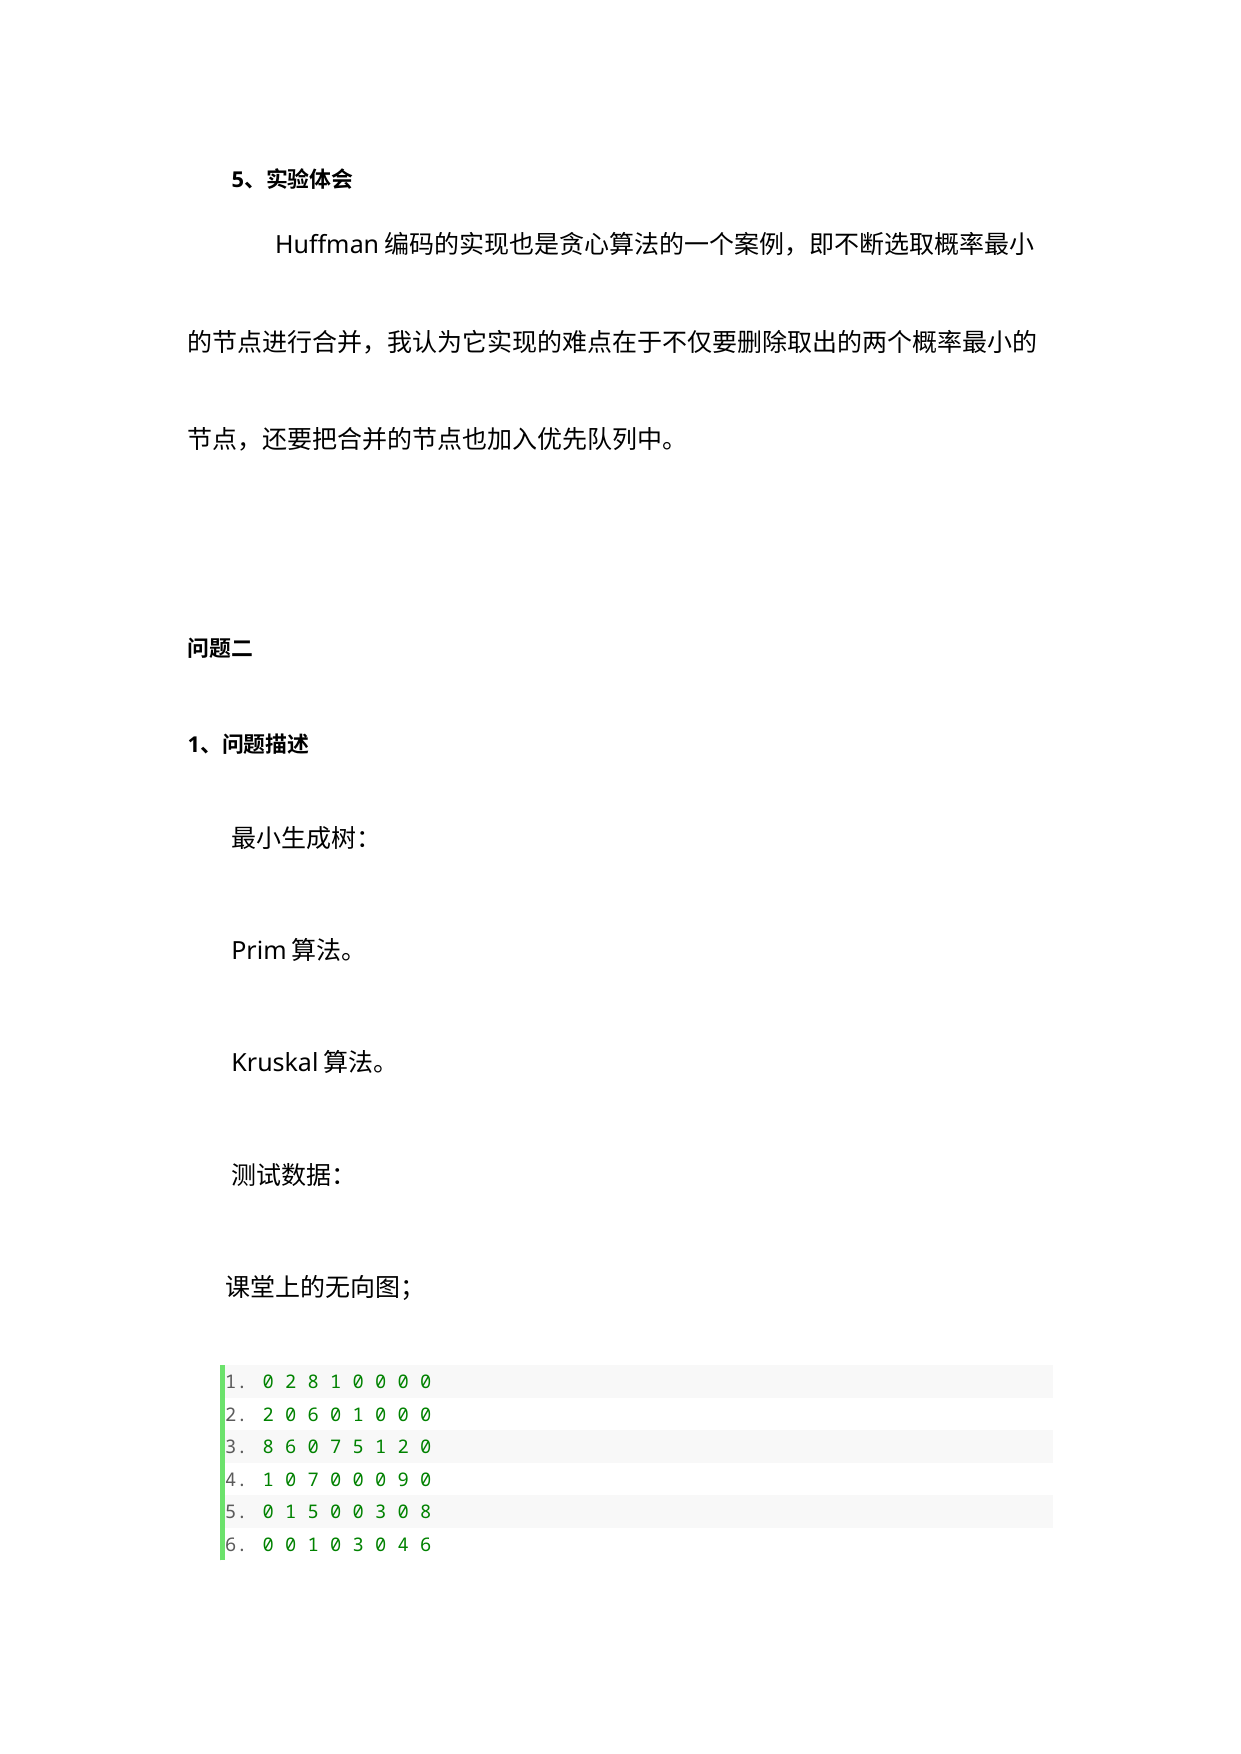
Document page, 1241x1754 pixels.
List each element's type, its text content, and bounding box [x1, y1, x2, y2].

list 8 6 0 7 5 1 2 0 [225, 1430, 1053, 1463]
list 实验体会 [187, 162, 1053, 194]
list 2 0 6 0 1 0 0 0 [225, 1398, 1053, 1430]
text 问题二 [187, 631, 1053, 663]
text 测试数据： [187, 1141, 1053, 1206]
text Prim算法。 [187, 916, 1053, 981]
text Huffman编码的实现也是贪心算法的一个案例，即不断选取概率最小的节点进行合并，我认为它实现的难点在于不仅要删除取出的两个概率最小的节点，还要把合并的节点也加入优先队列中。 [187, 210, 1053, 470]
text 最小生成树： [187, 804, 1053, 869]
list 0 0 1 0 3 0 4 6 [225, 1528, 1053, 1560]
text Kruskal算法。 [187, 1028, 1053, 1093]
list 0 2 8 1 0 0 0 0 [225, 1365, 1053, 1398]
text 课堂上的无向图； [187, 1253, 1053, 1318]
list 0 1 5 0 0 3 0 8 [225, 1495, 1053, 1528]
list 1、问题描述 [187, 726, 1053, 759]
list 1 0 7 0 0 0 9 0 [225, 1463, 1053, 1495]
